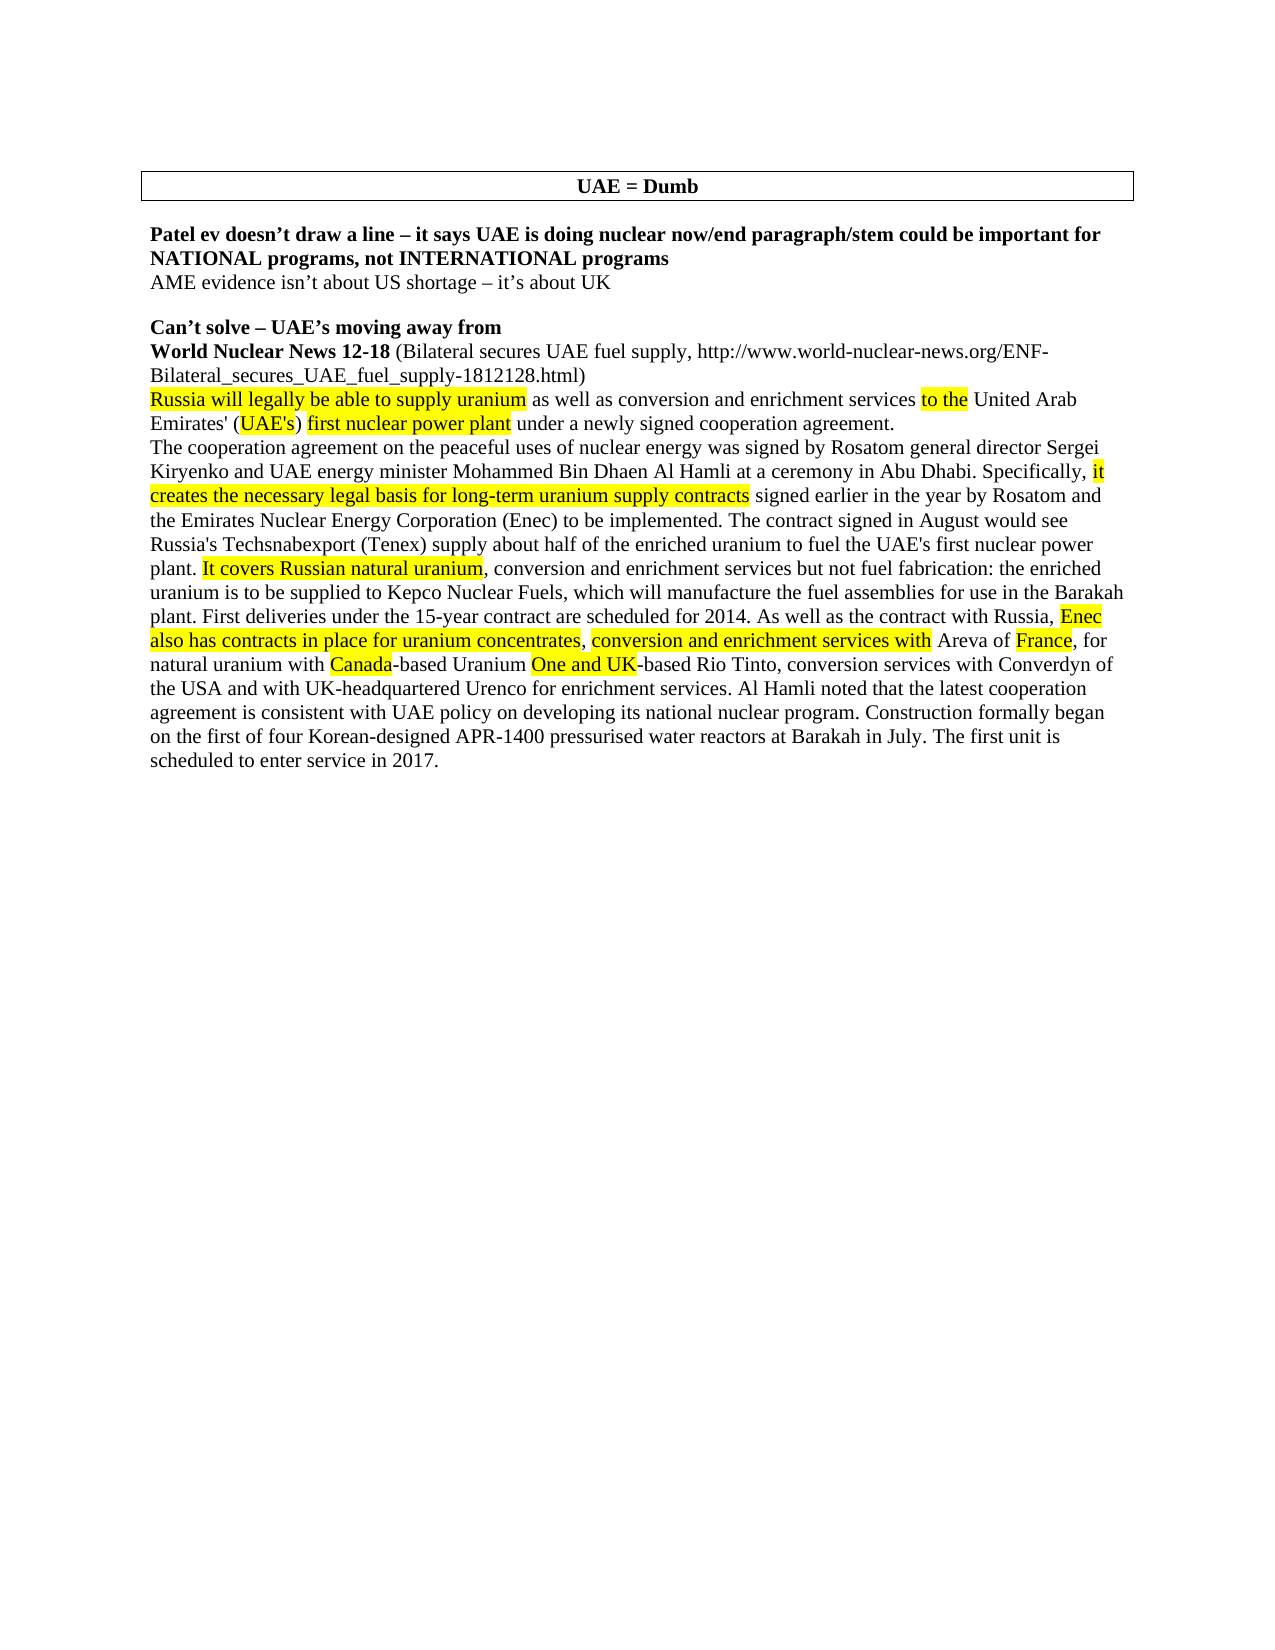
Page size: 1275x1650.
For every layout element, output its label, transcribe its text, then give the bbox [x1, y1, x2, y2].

subtitle Patel ev doesn’t draw a line – it says UAE is doing nuclear now/end paragraph/stem could be important for NATIONAL programs, not INTERNATIONAL programs [150, 222, 1125, 270]
text Russia will legally be able to supply uranium as well as conversion and enrichment services to the United Arab Emirates' (UAE's) first nuclear power plant under a newly signed cooperation agreement. [511, 387, 1125, 435]
text World Nuclear News 12-18 (Bilateral secures UAE fuel supply, http://www.world-nuclear-news.org/ENF-Bilateral_secures_UAE_fuel_supply-1812128.html) [150, 339, 1125, 387]
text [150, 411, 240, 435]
text AME evidence isn’t about US shortage – it’s about UK [150, 270, 1125, 294]
subtitle UAE = Dumb [142, 172, 1133, 200]
subtitle Can’t solve – UAE’s moving away from [150, 315, 1125, 339]
text The cooperation agreement on the peaceful uses of nuclear energy was signed by Rosatom general director Sergei Kiryenko and UAE energy minister Mohammed Bin Dhaen Al Hamli at a ceremony in Abu Dhabi. Specifically, it creates the necessary legal basis for long-term uranium supply contracts signed earlier in the year by Rosatom and the Emirates Nuclear Energy Corporation (Enec) to be implemented. The contract signed in August would see Russia's Techsnabexport (Tenex) supply about half of the enriched uranium to fuel the UAE's first nuclear power plant. It covers Russian natural uranium, conversion and enrichment services but not fuel fabrication: the enriched uranium is to be supplied to Kepco Nuclear Fuels, which will manufacture the fuel assemblies for use in the Barakah plant. First deliveries under the 15-year contract are scheduled for 2014. As well as the contract with Russia, Enec also has contracts in place for uranium concentrates, conversion and enrichment services with Areva of France, for natural uranium with Canada-based Uranium One and UK-based Rio Tinto, conversion services with Converdyn of the USA and with UK-headquartered Urenco for enrichment services. Al Hamli noted that the latest cooperation agreement is consistent with UAE policy on developing its national nuclear program. Construction formally began on the first of four Korean-designed APR-1400 pressurised water reactors at Barakah in July. The first unit is scheduled to enter service in 2017. [150, 435, 1125, 772]
